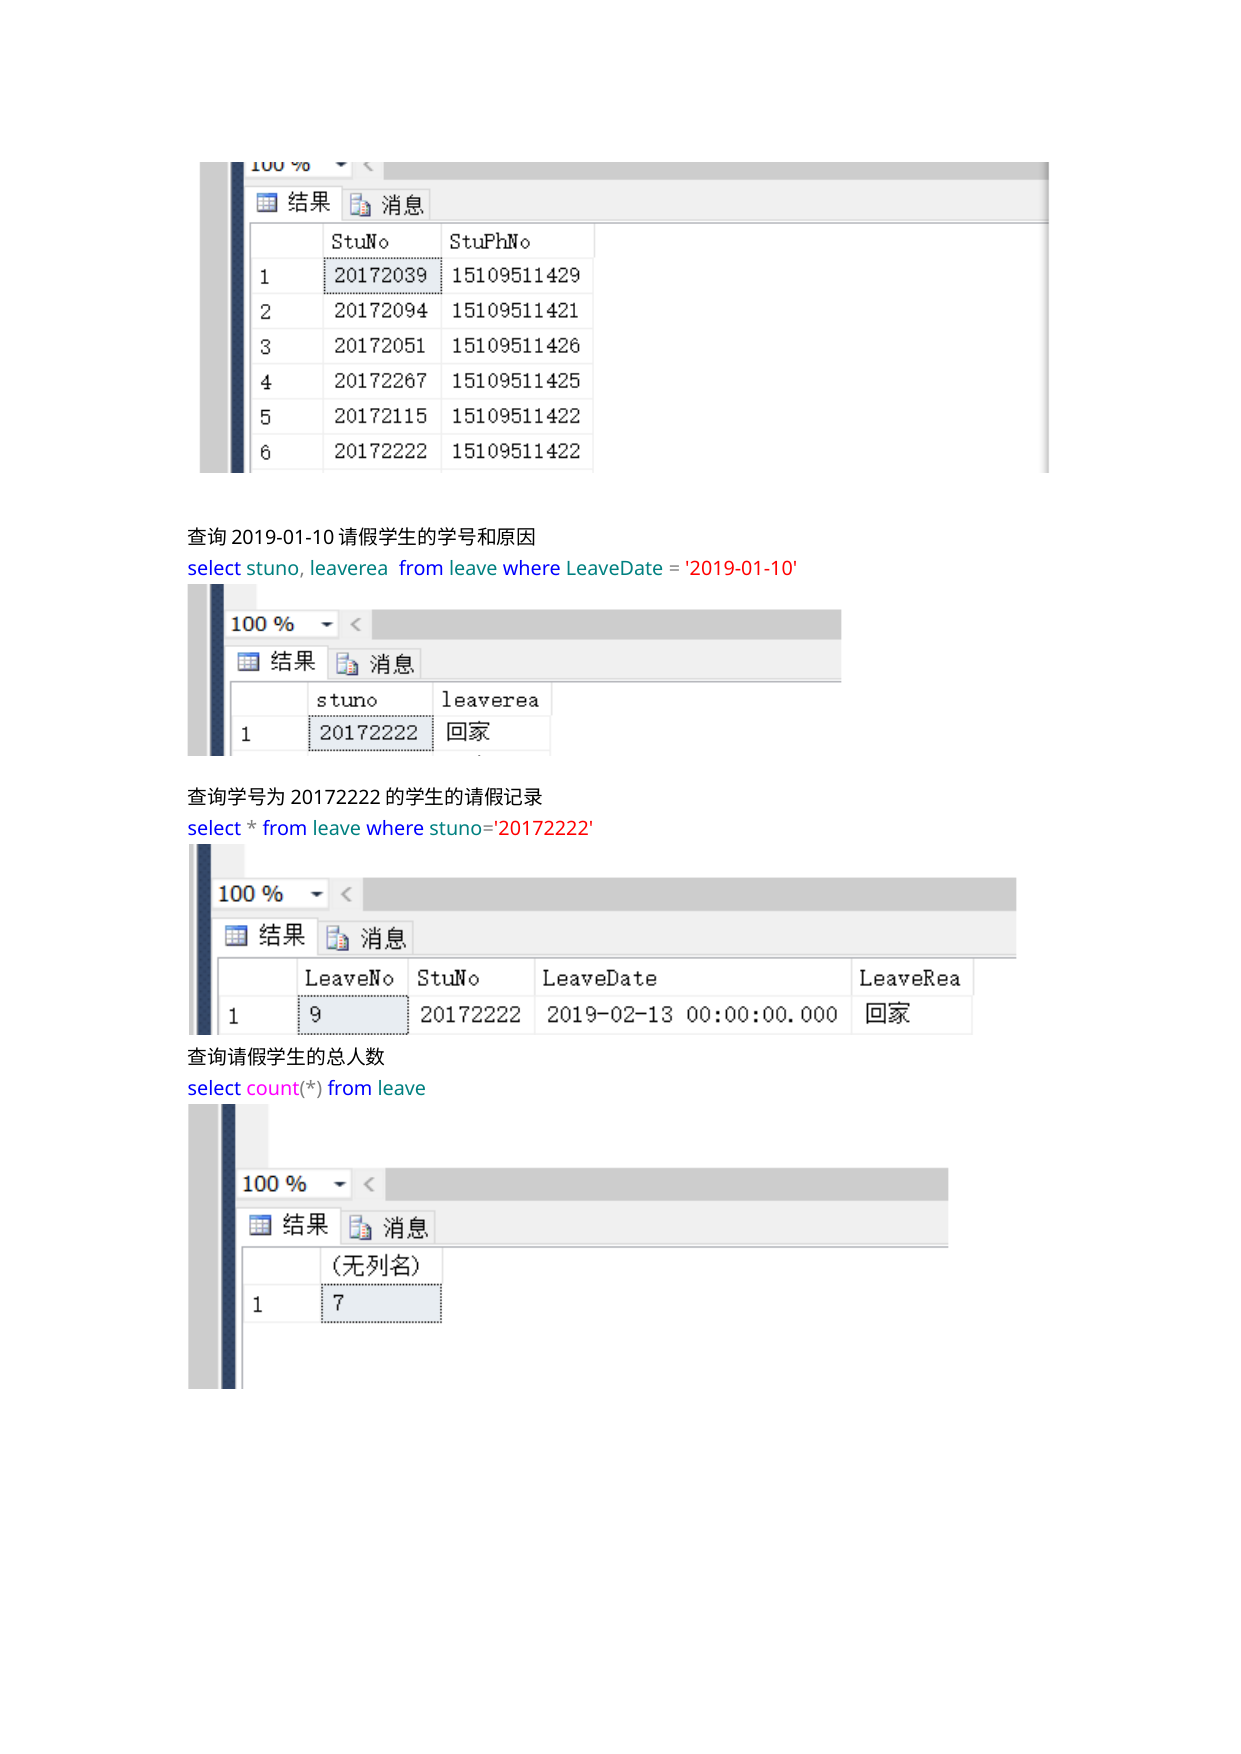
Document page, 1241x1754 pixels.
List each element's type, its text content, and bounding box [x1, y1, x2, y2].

text 查询学号为20172222的学生的请假记录 [187, 779, 1053, 812]
text select stuno, leaverea from leave where LeaveDate = '2019-01-10' [187, 552, 1053, 584]
picture [187, 584, 842, 756]
text select count(*) from leave [187, 1072, 1053, 1104]
text select * from leave where stuno='20172222' [187, 812, 1053, 844]
picture [187, 162, 1052, 473]
text 查询2019-01-10请假学生的学号和原因 [187, 519, 1053, 552]
picture [187, 1104, 949, 1389]
text 查询请假学生的总人数 [187, 1039, 1053, 1072]
picture [189, 844, 1017, 1035]
